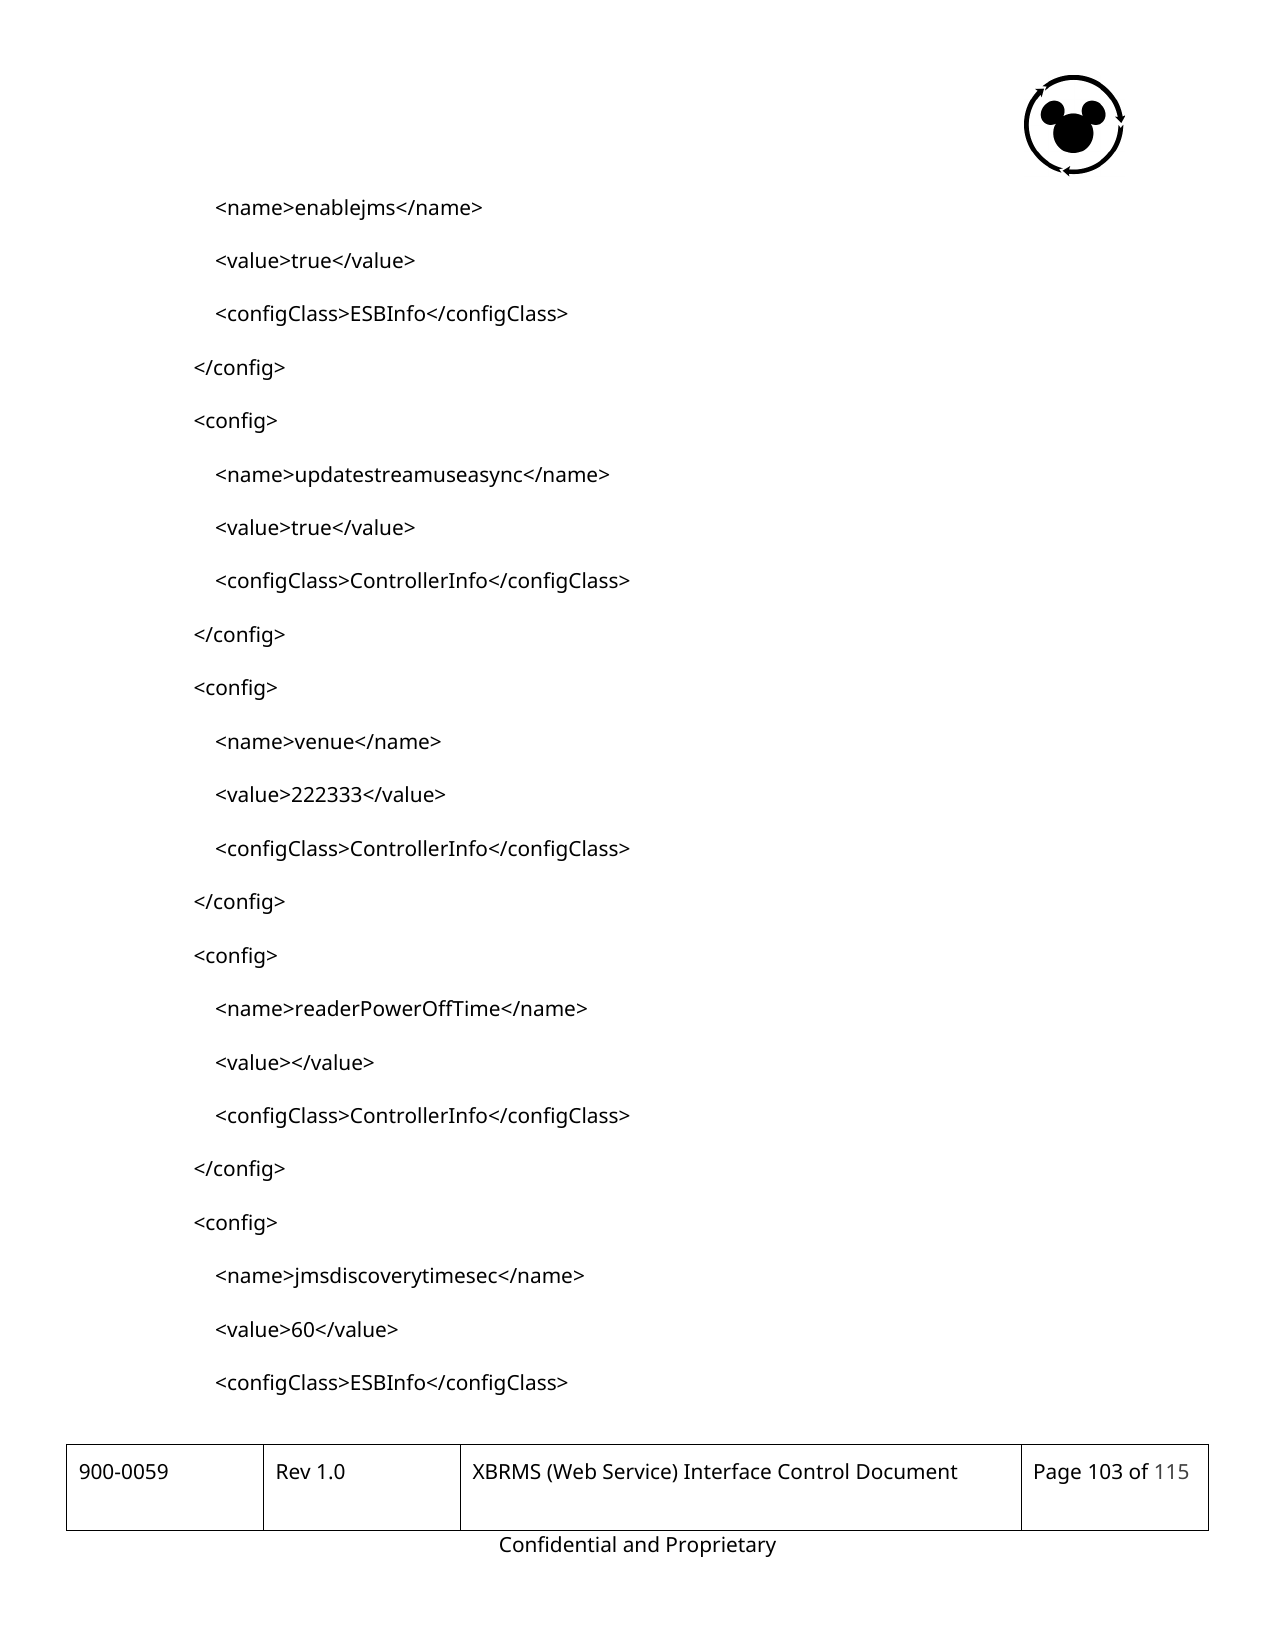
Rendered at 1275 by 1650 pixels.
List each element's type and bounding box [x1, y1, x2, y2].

picture [1023, 75, 1125, 177]
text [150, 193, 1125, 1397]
